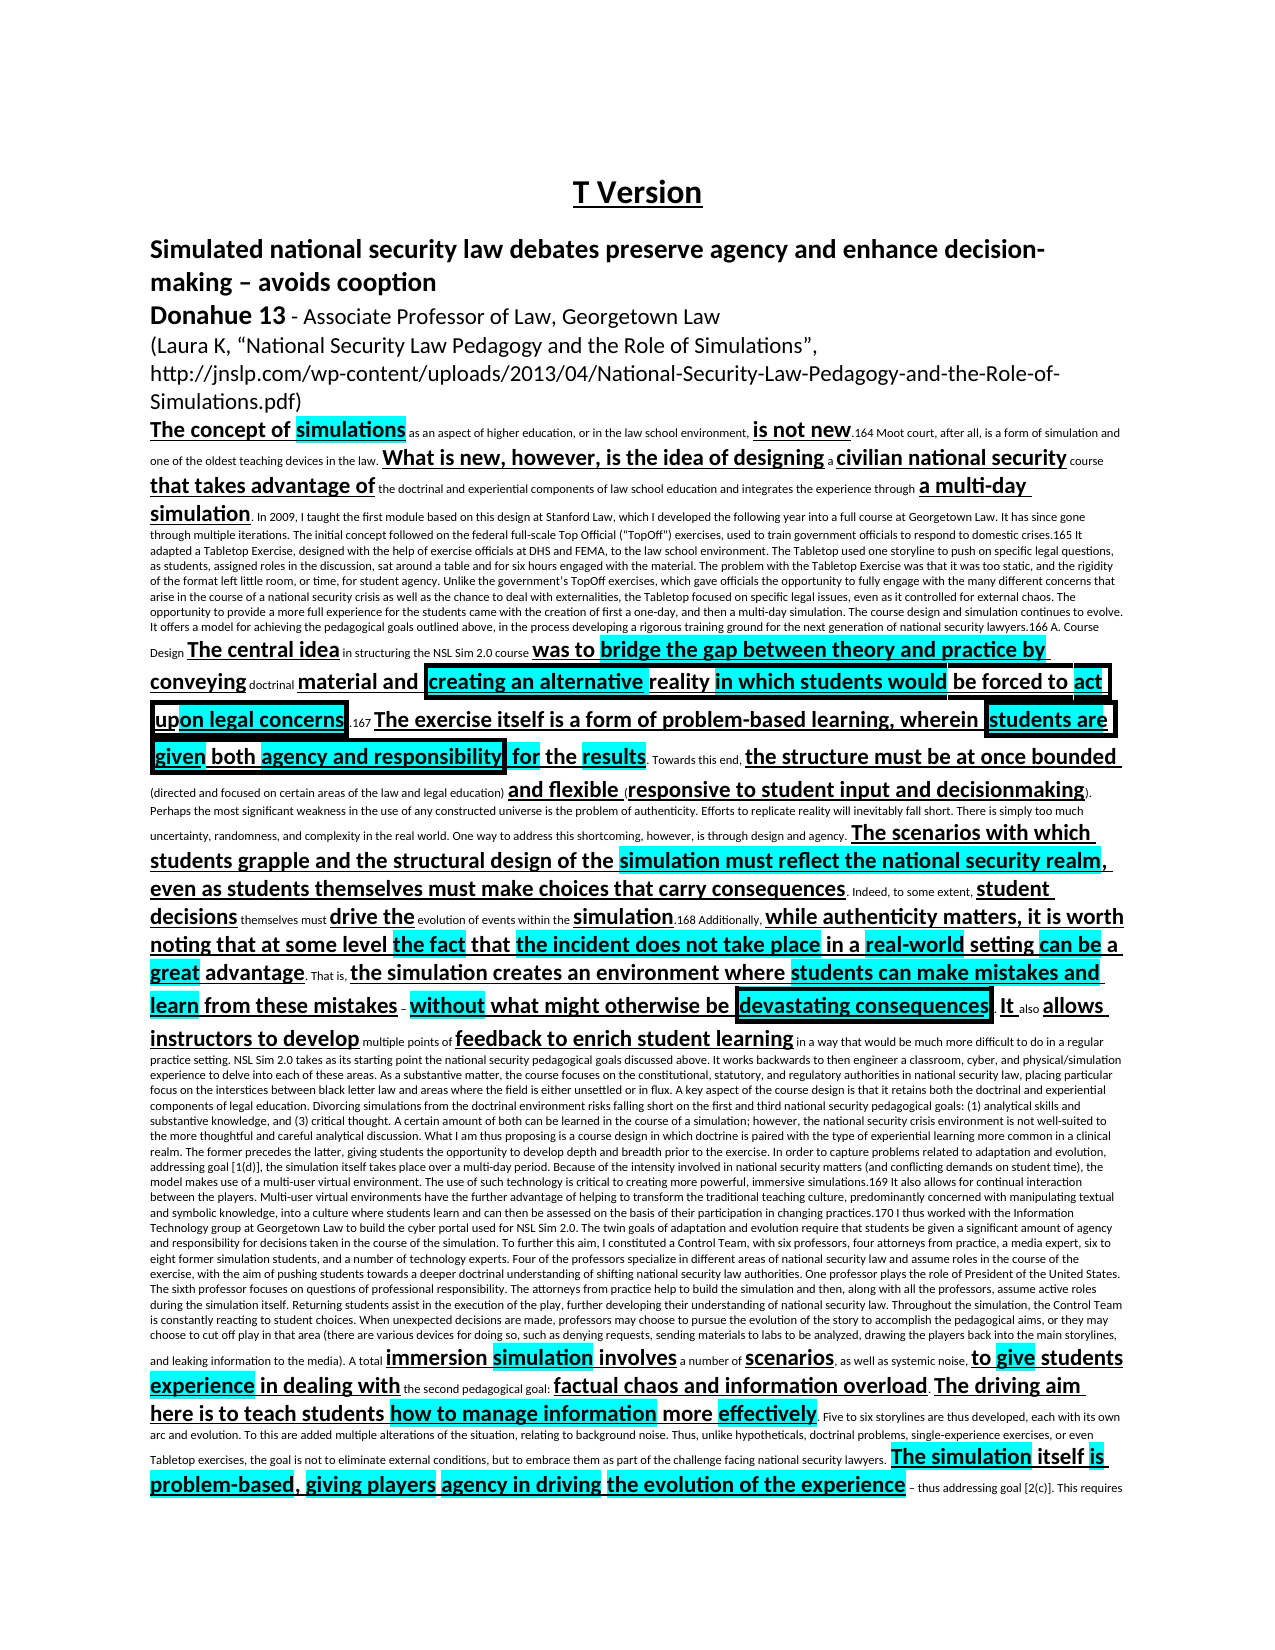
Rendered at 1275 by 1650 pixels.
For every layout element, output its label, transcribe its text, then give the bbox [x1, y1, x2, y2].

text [150, 416, 1125, 1498]
subtitle Simulated national security law debates preserve agency and enhance decision-making – avoids cooption [150, 232, 1125, 298]
text (Laura K, “National Security Law Pedagogy and the Role of Simulations”, http://jnslp.com/wp-content/uploads/2013/04/National-Security-Law-Pedagogy-and-the-Role-of-Simulations.pdf) [150, 331, 1125, 416]
subtitle T Version [150, 171, 1125, 212]
text Donahue 13 - Associate Professor of Law, Georgetown Law [150, 298, 1125, 331]
